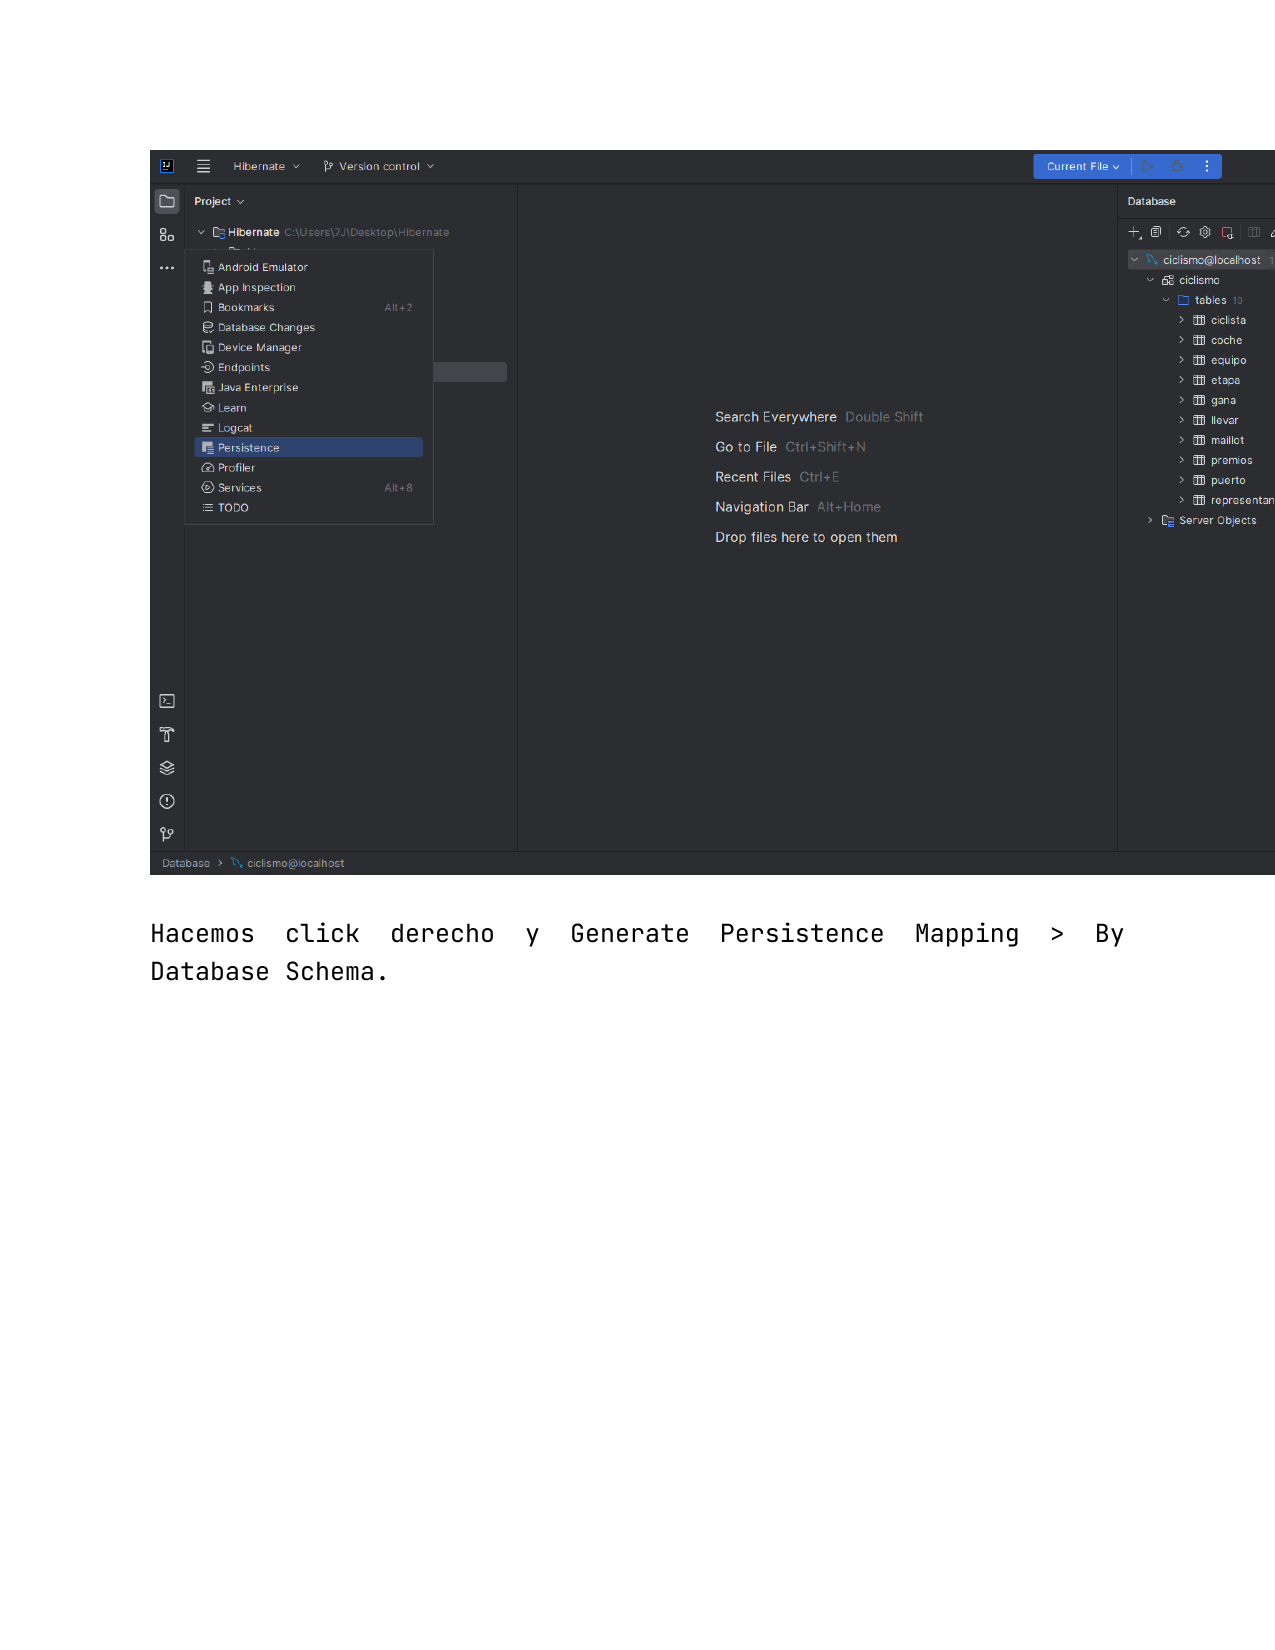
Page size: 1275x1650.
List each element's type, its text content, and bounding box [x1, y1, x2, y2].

text Hacemos click derecho y Generate Persistence Mapping > By Database Schema. [150, 917, 1125, 988]
picture [150, 150, 1275, 875]
